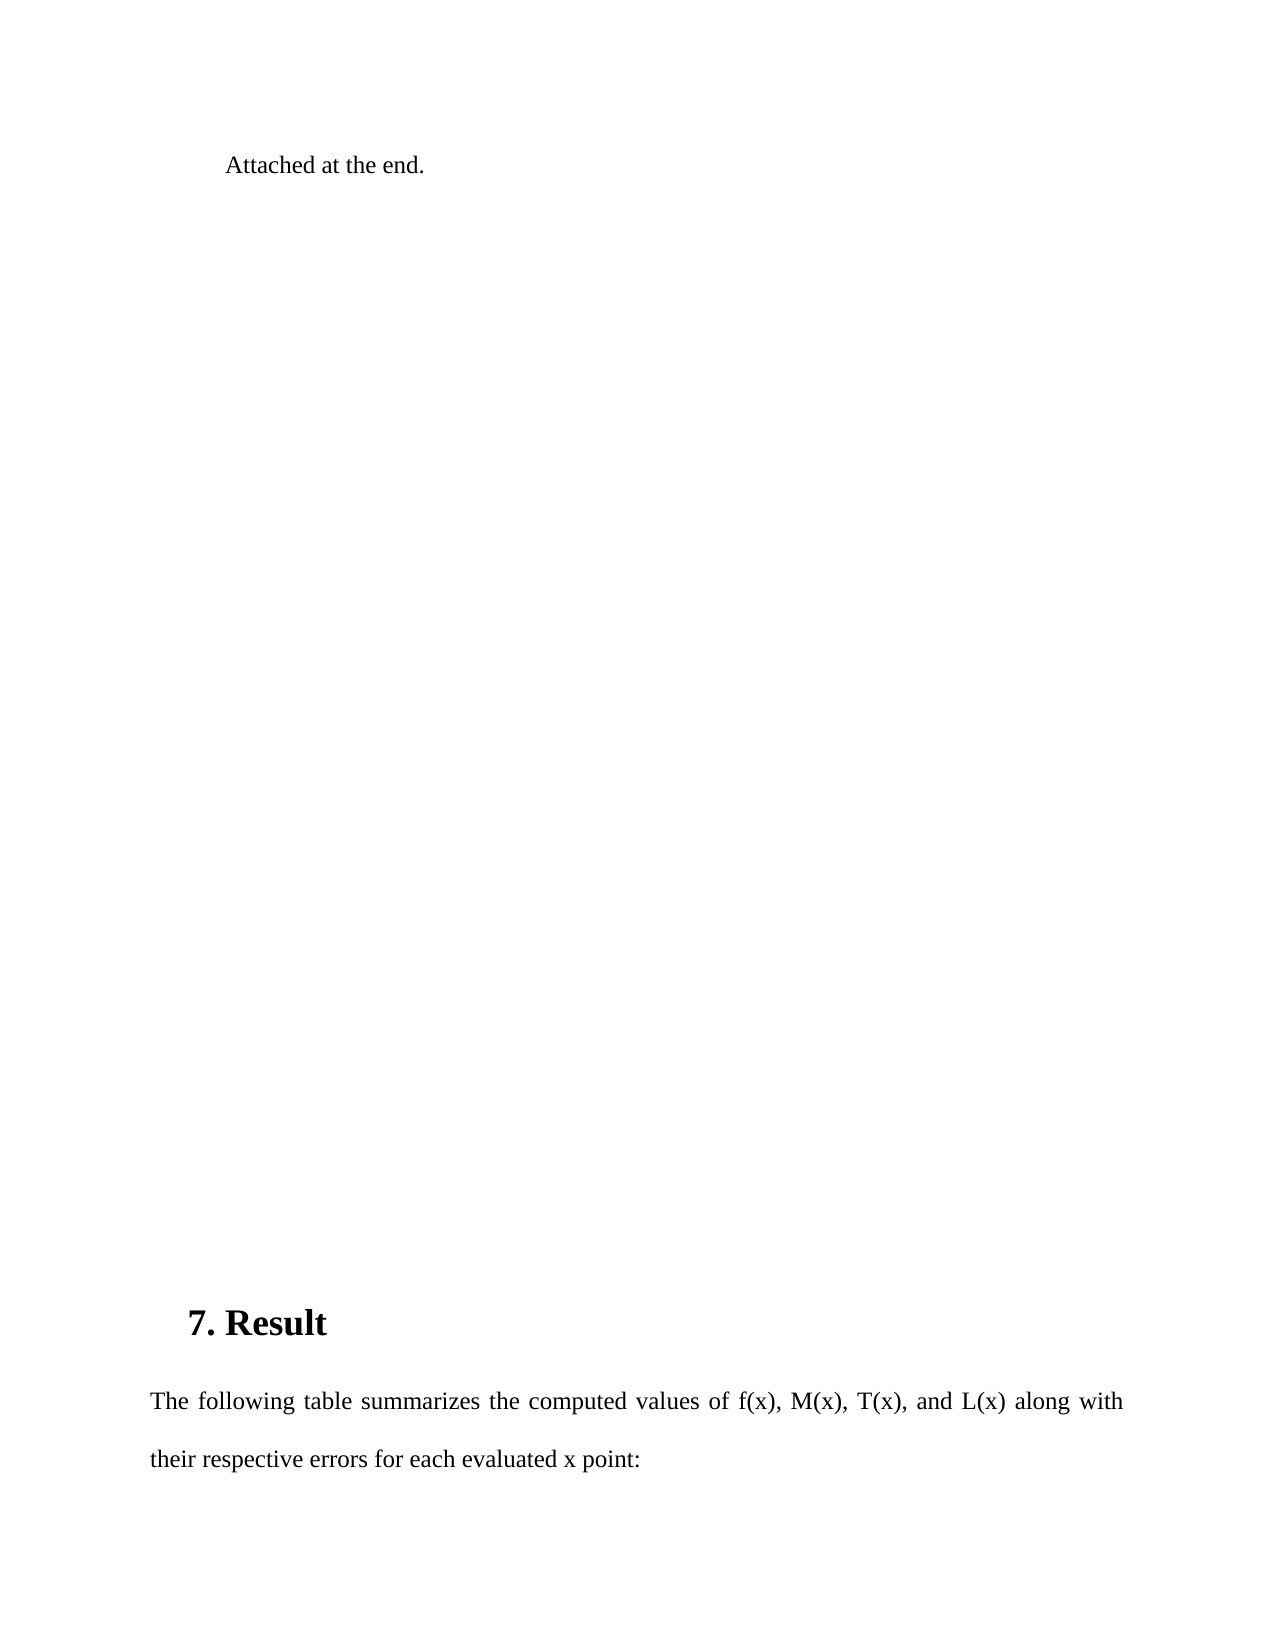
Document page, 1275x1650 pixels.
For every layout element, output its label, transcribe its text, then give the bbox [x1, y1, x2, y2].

list Attached at the end. [225, 150, 1125, 179]
list Result [187, 1300, 1125, 1343]
text The following table summarizes the computed values of f(x), M(x), T(x), and L(x) along with their respective errors for each evaluated x point: [150, 1386, 1125, 1472]
